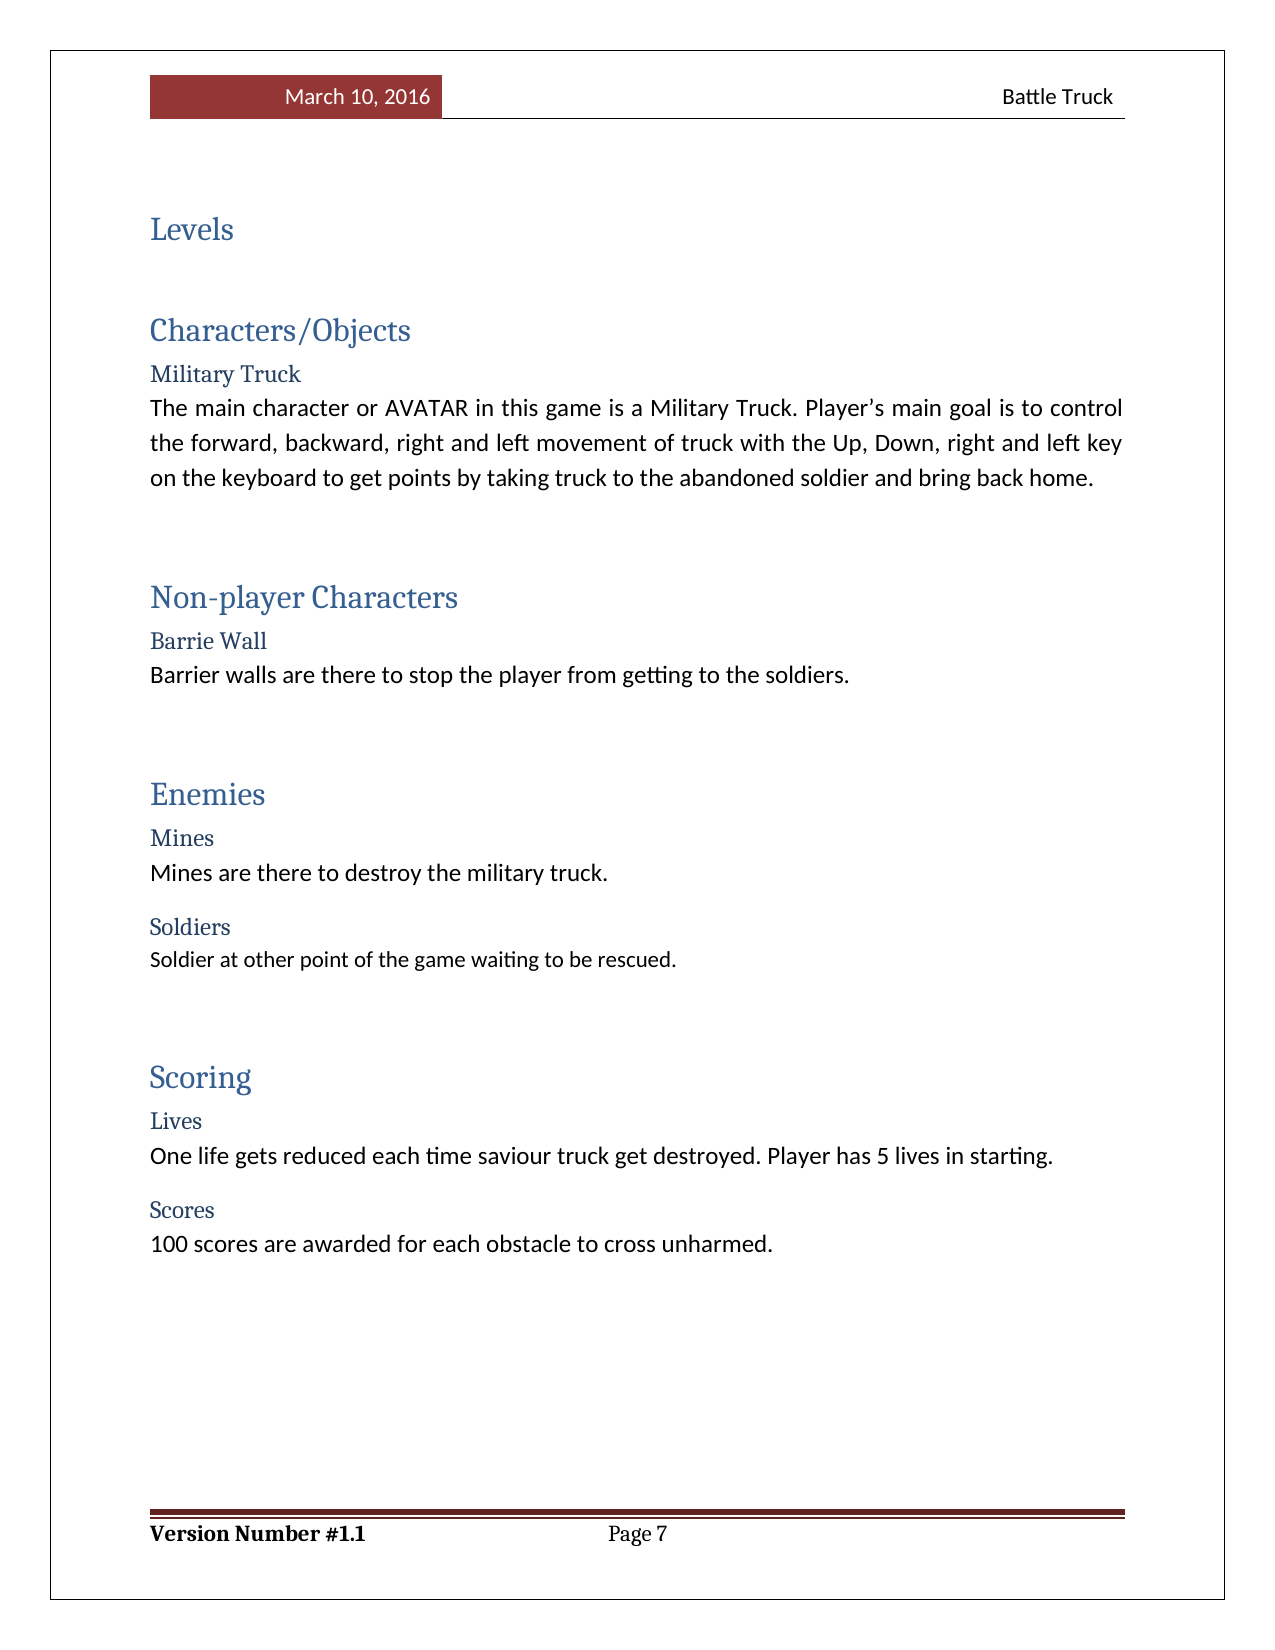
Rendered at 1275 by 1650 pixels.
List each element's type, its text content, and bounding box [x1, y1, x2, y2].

text One life gets reduced each time saviour truck get destroyed. Player has 5 lives in starting. [150, 1140, 1125, 1170]
subtitle Enemies [150, 775, 1125, 814]
text Barrier walls are there to stop the player from getting to the soldiers. [150, 659, 1125, 690]
text Mines are there to destroy the military truck. [150, 857, 1125, 887]
text Soldier at other point of the game waiting to be rescued. [150, 946, 1125, 973]
subtitle Non-player Characters [150, 578, 1125, 617]
subtitle Scoring [150, 1058, 1125, 1097]
subtitle Mines [150, 824, 1125, 852]
subtitle Characters/Objects [150, 311, 1125, 349]
text The main character or AVATAR in this game is a Military Truck. Player’s main goal is to control the forward, backward, right and left movement of truck with the Up, Down, right and left key on the keyboard to get points by taking truck to the abandoned soldier and bring back home. [150, 392, 1125, 493]
subtitle Barrie Wall [150, 627, 1125, 655]
subtitle Military Truck [150, 359, 1125, 388]
subtitle Levels [150, 210, 1125, 248]
subtitle Scores [150, 1196, 1125, 1224]
text 100 scores are awarded for each obstacle to cross unharmed. [150, 1229, 1125, 1259]
subtitle Soldiers [150, 912, 1125, 941]
subtitle Lives [150, 1107, 1125, 1136]
